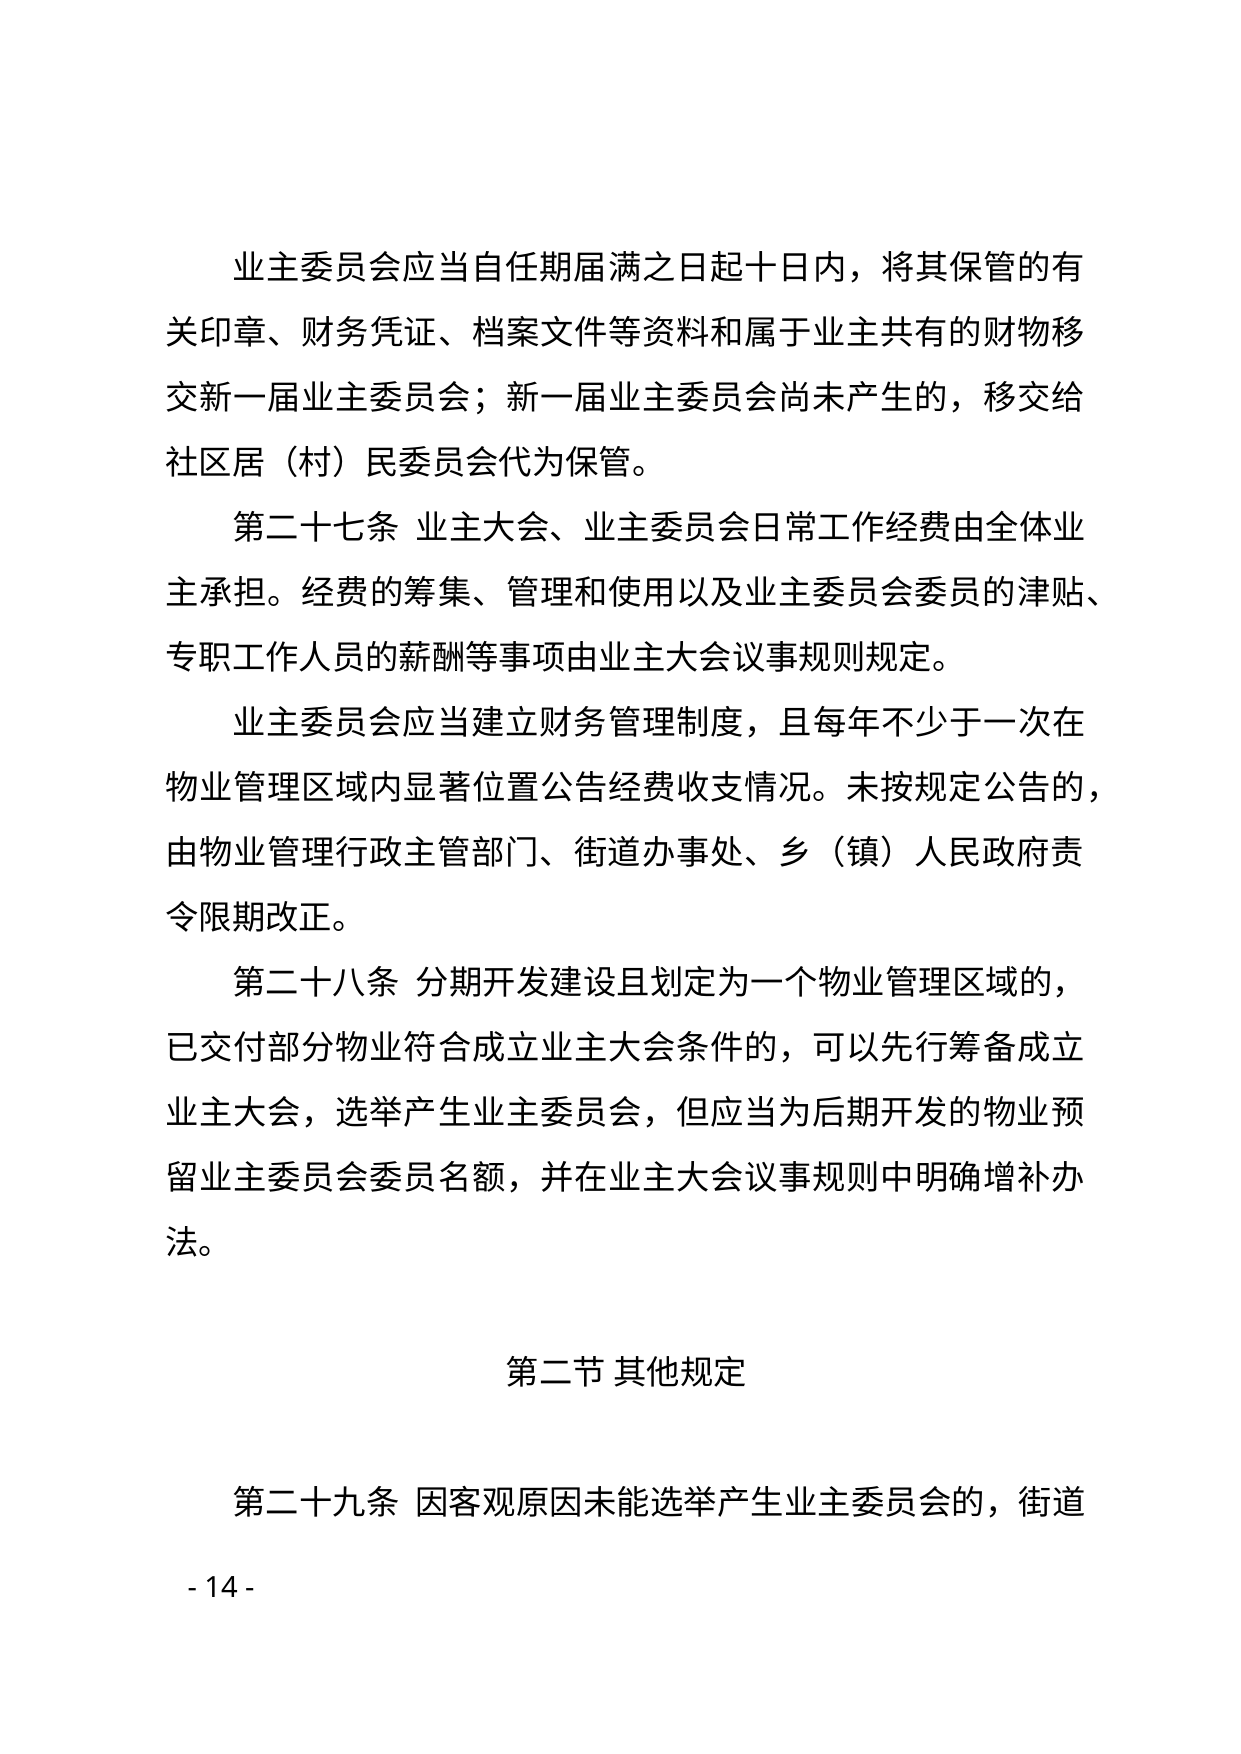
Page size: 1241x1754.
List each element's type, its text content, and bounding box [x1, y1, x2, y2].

text 第二十八条 分期开发建设且划定为一个物业管理区域的，已交付部分物业符合成立业主大会条件的，可以先行筹备成立业主大会，选举产生业主委员会，但应当为后期开发的物业预留业主委员会委员名额，并在业主大会议事规则中明确增补办法。 [165, 948, 1087, 1273]
text 第二十七条 业主大会、业主委员会日常工作经费由全体业主承担。经费的筹集、管理和使用以及业主委员会委员的津贴、专职工作人员的薪酬等事项由业主大会议事规则规定。 [165, 493, 1087, 688]
text 业主委员会应当自任期届满之日起十日内，将其保管的有关印章、财务凭证、档案文件等资料和属于业主共有的财物移交新一届业主委员会；新一届业主委员会尚未产生的，移交给社区居（村）民委员会代为保管。 [165, 233, 1087, 493]
text 业主委员会应当建立财务管理制度，且每年不少于一次在物业管理区域内显著位置公告经费收支情况。未按规定公告的，由物业管理行政主管部门、街道办事处、乡（镇）人民政府责令限期改正。 [165, 688, 1087, 948]
list 其他规定 [165, 1338, 1087, 1403]
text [165, 1468, 1087, 1533]
